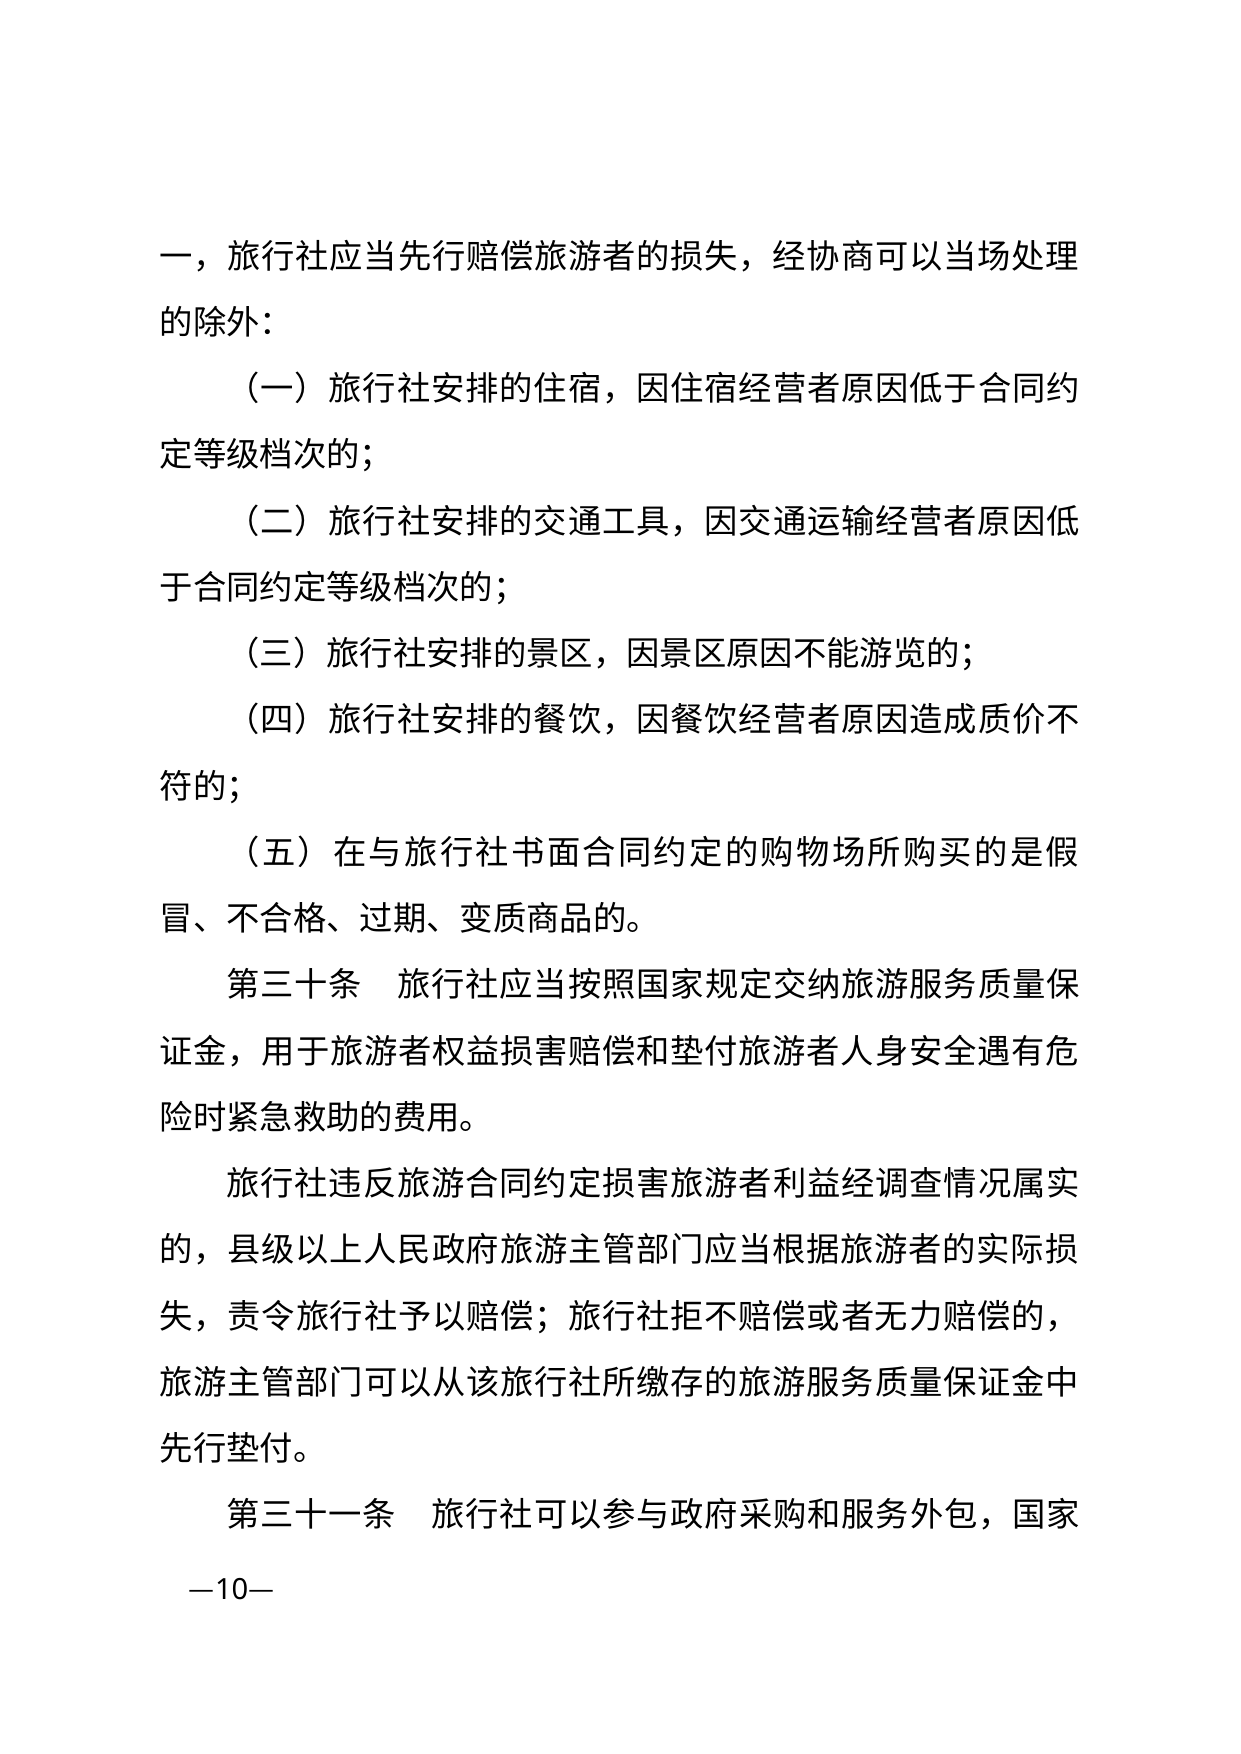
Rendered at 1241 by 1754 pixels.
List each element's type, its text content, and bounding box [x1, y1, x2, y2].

list 第三十条 旅行社应当按照国家规定交纳旅游服务质量保证金，用于旅游者权益损害赔偿和垫付旅游者人身安全遇有危险时紧急救助的费用。 [159, 949, 1081, 1148]
list （三）旅行社安排的景区，因景区原因不能游览的； [159, 618, 1081, 684]
list 旅行社违反旅游合同约定损害旅游者利益经调查情况属实的，县级以上人民政府旅游主管部门应当根据旅游者的实际损失，责令旅行社予以赔偿；旅行社拒不赔偿或者无力赔偿的，旅游主管部门可以从该旅行社所缴存的旅游服务质量保证金中先行垫付。 [159, 1148, 1081, 1479]
list （一）旅行社安排的住宿，因住宿经营者原因低于合同约定等级档次的； [159, 353, 1081, 485]
list （五）在与旅行社书面合同约定的购物场所购买的是假冒、不合格、过期、变质商品的。 [159, 817, 1081, 949]
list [159, 220, 1081, 353]
list （四）旅行社安排的餐饮，因餐饮经营者原因造成质价不符的； [159, 684, 1081, 817]
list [159, 1479, 1081, 1545]
list （二）旅行社安排的交通工具，因交通运输经营者原因低于合同约定等级档次的； [159, 485, 1081, 618]
